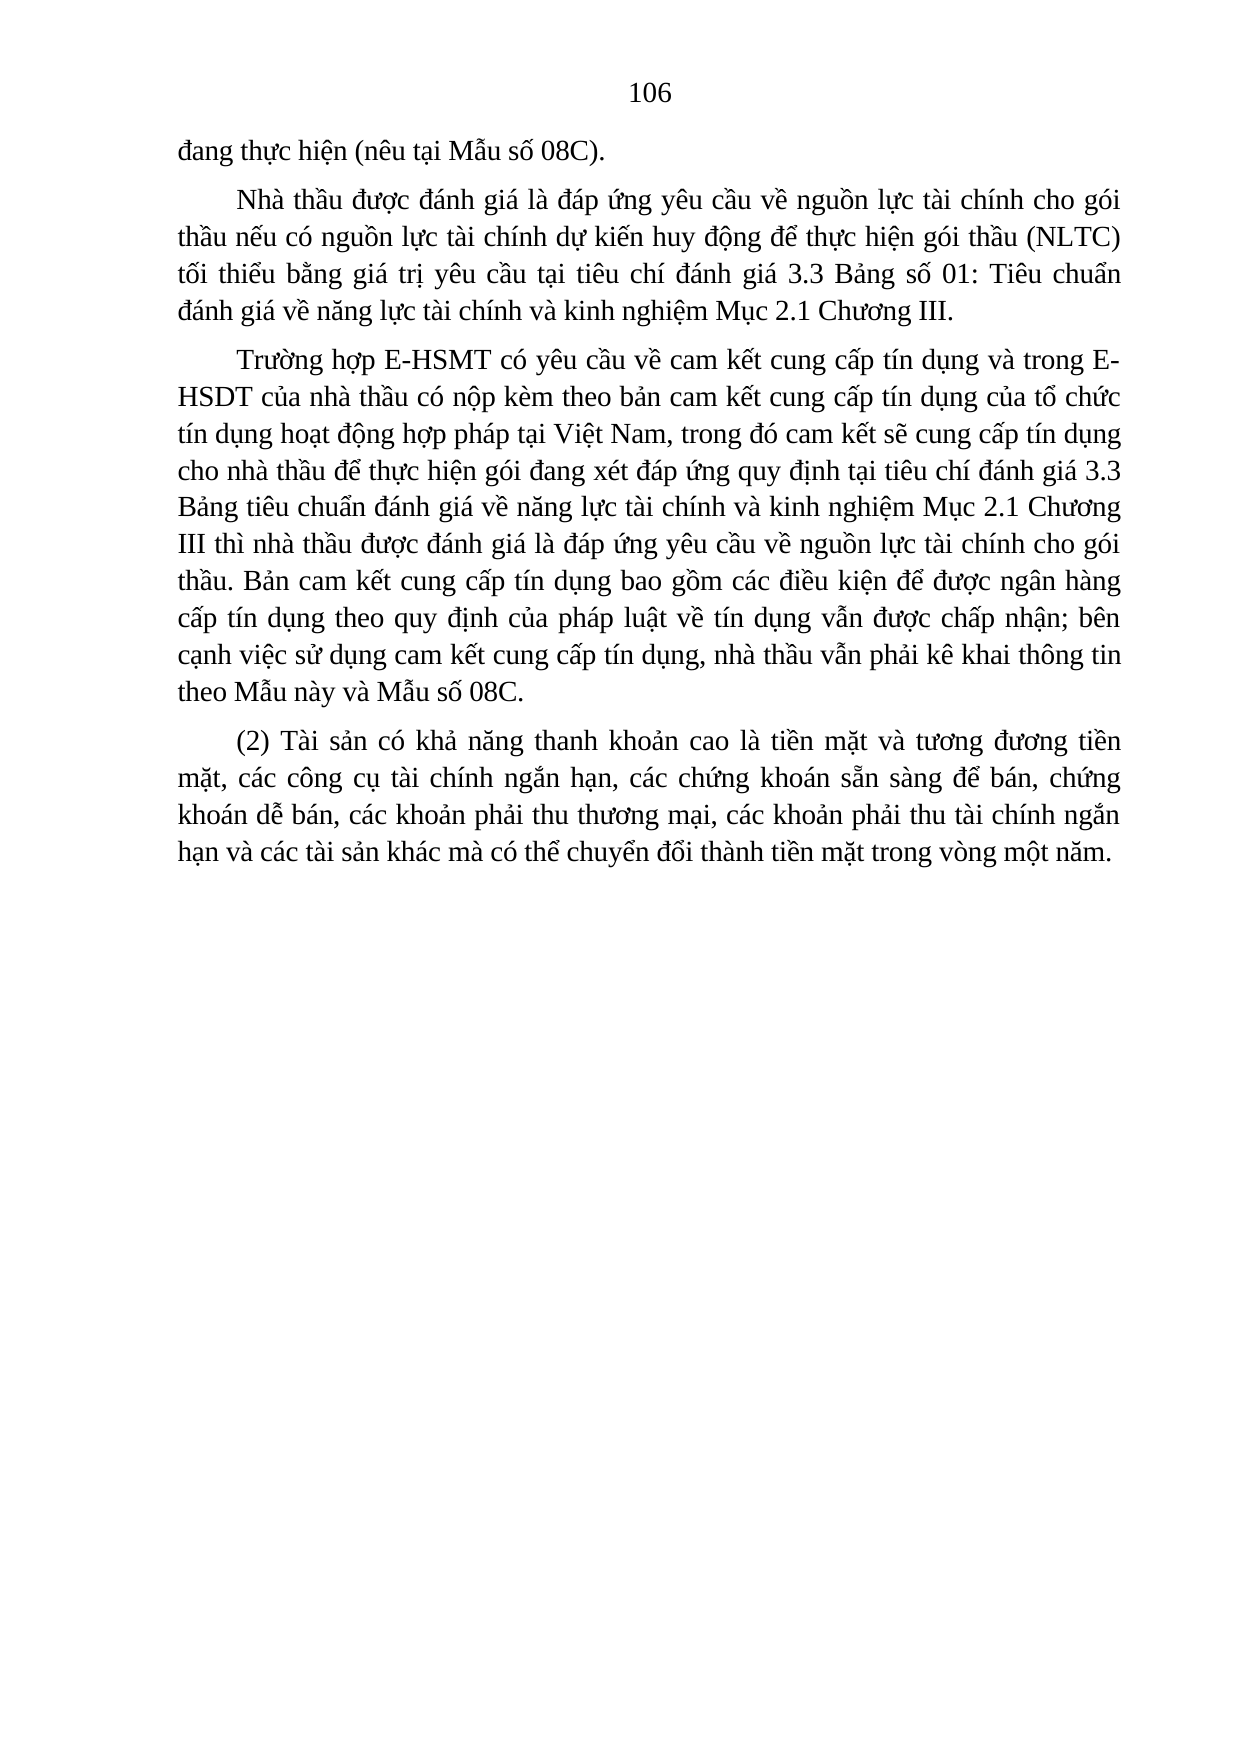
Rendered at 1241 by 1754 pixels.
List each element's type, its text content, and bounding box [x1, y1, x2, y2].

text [177, 133, 1122, 166]
text (2) Tài sản có khả năng thanh khoản cao là tiền mặt và tương đương tiền mặt, các công cụ tài chính ngắn hạn, các chứng khoán sẵn sàng để bán, chứng khoán dễ bán, các khoản phải thu thương mại, các khoản phải thu tài chính ngắn hạn và các tài sản khác mà có thể chuyển đổi thành tiền mặt trong vòng một năm. [177, 723, 1122, 867]
text Trường hợp E-HSMT có yêu cầu về cam kết cung cấp tín dụng và trong E-HSDT của nhà thầu có nộp kèm theo bản cam kết cung cấp tín dụng của tổ chức tín dụng hoạt động hợp pháp tại Việt Nam, trong đó cam kết sẽ cung cấp tín dụng cho nhà thầu để thực hiện gói đang xét đáp ứng quy định tại tiêu chí đánh giá 3.3 Bảng tiêu chuẩn đánh giá về năng lực tài chính và kinh nghiệm Mục 2.1 Chương III thì nhà thầu được đánh giá là đáp ứng yêu cầu về nguồn lực tài chính cho gói thầu. Bản cam kết cung cấp tín dụng bao gồm các điều kiện để được ngân hàng cấp tín dụng theo quy định của pháp luật về tín dụng vẫn được chấp nhận; bên cạnh việc sử dụng cam kết cung cấp tín dụng, nhà thầu vẫn phải kê khai thông tin theo Mẫu này và Mẫu số 08C. [177, 342, 1122, 707]
text Nhà thầu được đánh giá là đáp ứng yêu cầu về nguồn lực tài chính cho gói thầu nếu có nguồn lực tài chính dự kiến huy động để thực hiện gói thầu (NLTC) tối thiểu bằng giá trị yêu cầu tại tiêu chí đánh giá 3.3 Bảng số 01: Tiêu chuẩn đánh giá về năng lực tài chính và kinh nghiệm Mục 2.1 Chương III. [177, 182, 1122, 326]
